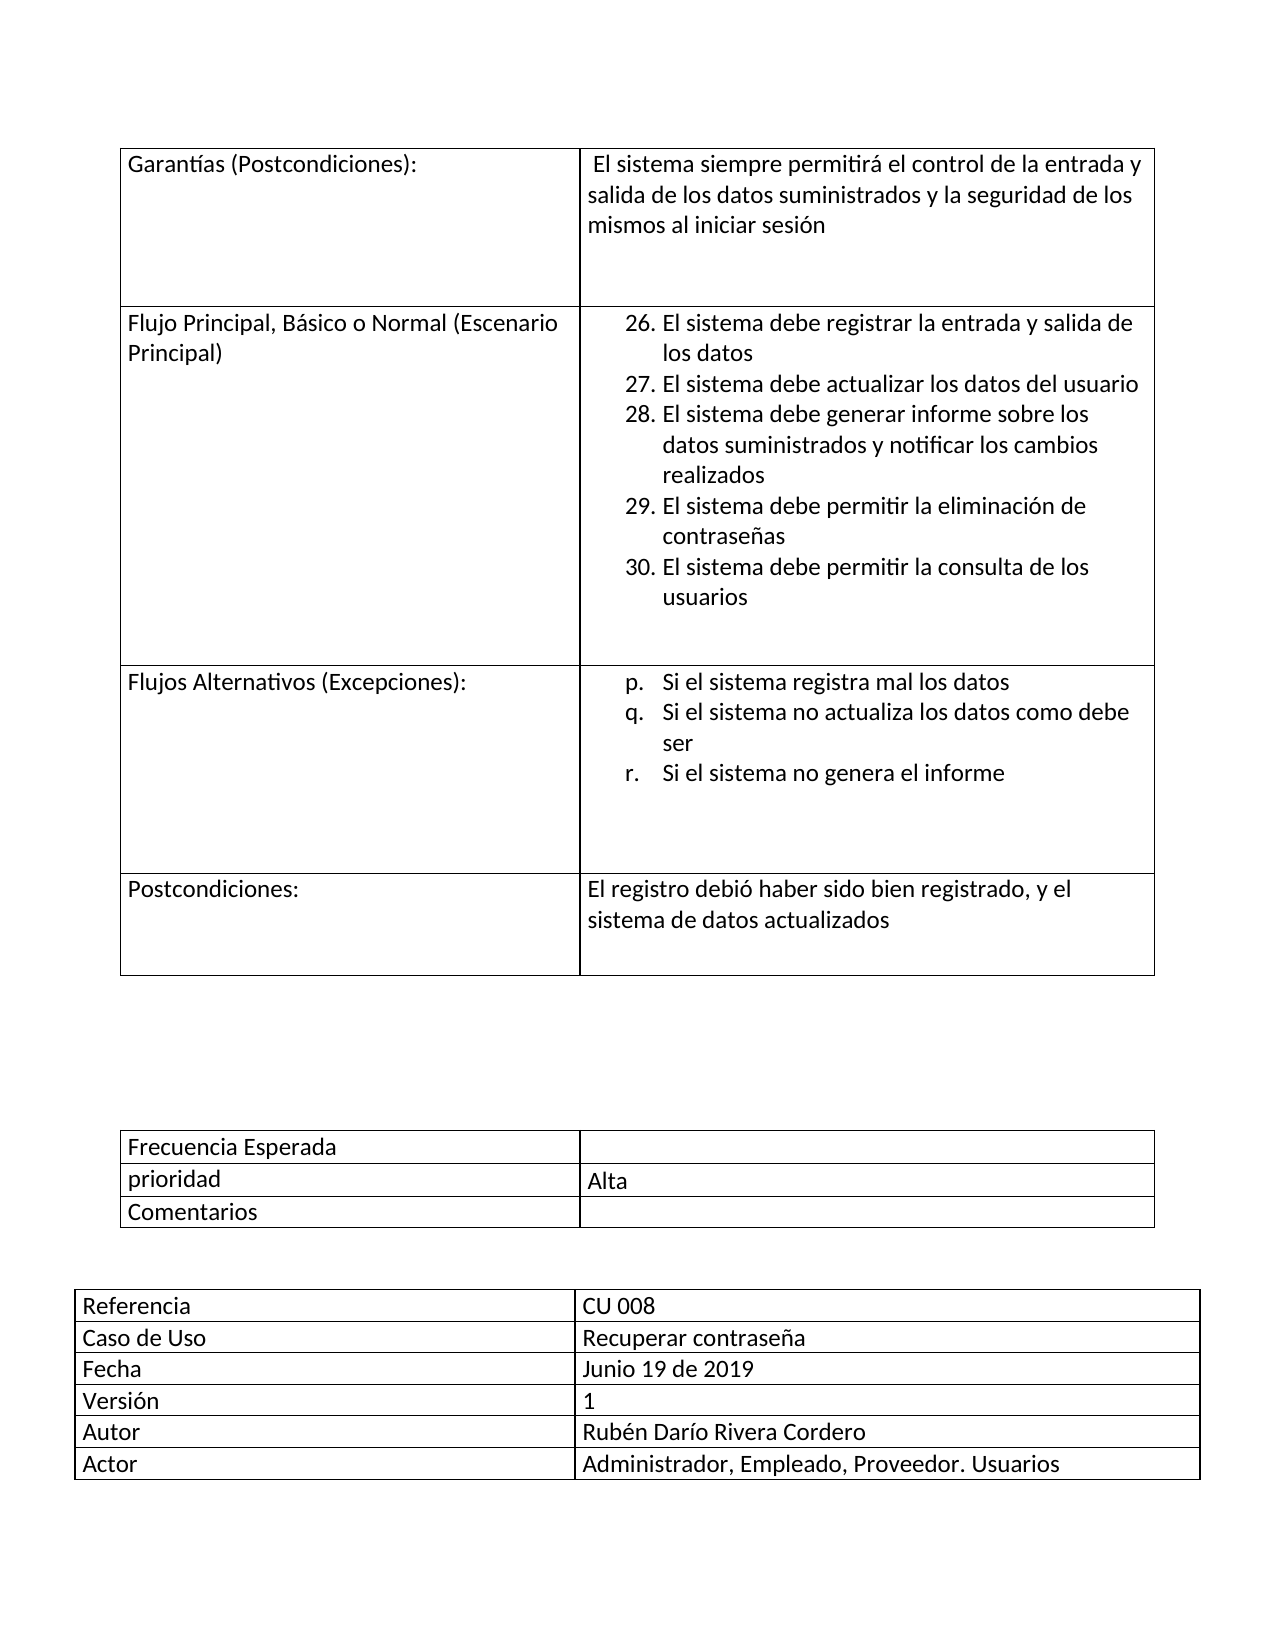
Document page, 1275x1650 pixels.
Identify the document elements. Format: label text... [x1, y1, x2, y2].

table_cell Postcondiciones: [121, 874, 579, 975]
table_cell Alta [581, 1164, 1154, 1196]
table_cell Junio 19 de 2019 [576, 1353, 1199, 1384]
table_header Referencia [76, 1290, 574, 1321]
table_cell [121, 149, 579, 306]
table_cell Actor [76, 1448, 574, 1478]
table_cell El registro debió haber sido bien registrado, y el sistema de datos actualizados [581, 874, 1154, 975]
table_cell El sistema debe registrar la entrada y salida de los datos El sistema debe actualizar los datos del usuario El sistema debe generar informe sobre los datos suministrados y notificar los cambios realizados El sistema debe permitir la eliminación de contraseñas El sistema debe permitir la consulta de los usuarios [581, 307, 1154, 665]
table_cell Autor [76, 1416, 574, 1447]
table_cell Versión [76, 1385, 574, 1415]
table_cell Flujo Principal, Básico o Normal (Escenario Principal) [121, 307, 579, 665]
table_cell Rubén Darío Rivera Cordero [576, 1416, 1199, 1447]
table_cell Fecha [76, 1353, 574, 1384]
table_cell prioridad [121, 1164, 579, 1196]
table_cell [581, 149, 1154, 306]
table_cell [581, 1197, 1154, 1227]
table_cell Recuperar contraseña [576, 1322, 1199, 1352]
table_cell Si el sistema registra mal los datos Si el sistema no actualiza los datos como debe ser Si el sistema no genera el informe [581, 666, 1154, 872]
table_cell Comentarios [121, 1197, 579, 1227]
table_header CU 008 [576, 1290, 1199, 1321]
table_cell Administrador, Empleado, Proveedor. Usuarios [576, 1448, 1199, 1478]
table_cell Caso de Uso [76, 1322, 574, 1352]
table_cell [581, 1131, 1154, 1163]
table_cell Flujos Alternativos (Excepciones): [121, 666, 579, 872]
table_cell 1 [576, 1385, 1199, 1415]
table_cell Frecuencia Esperada [121, 1131, 579, 1163]
